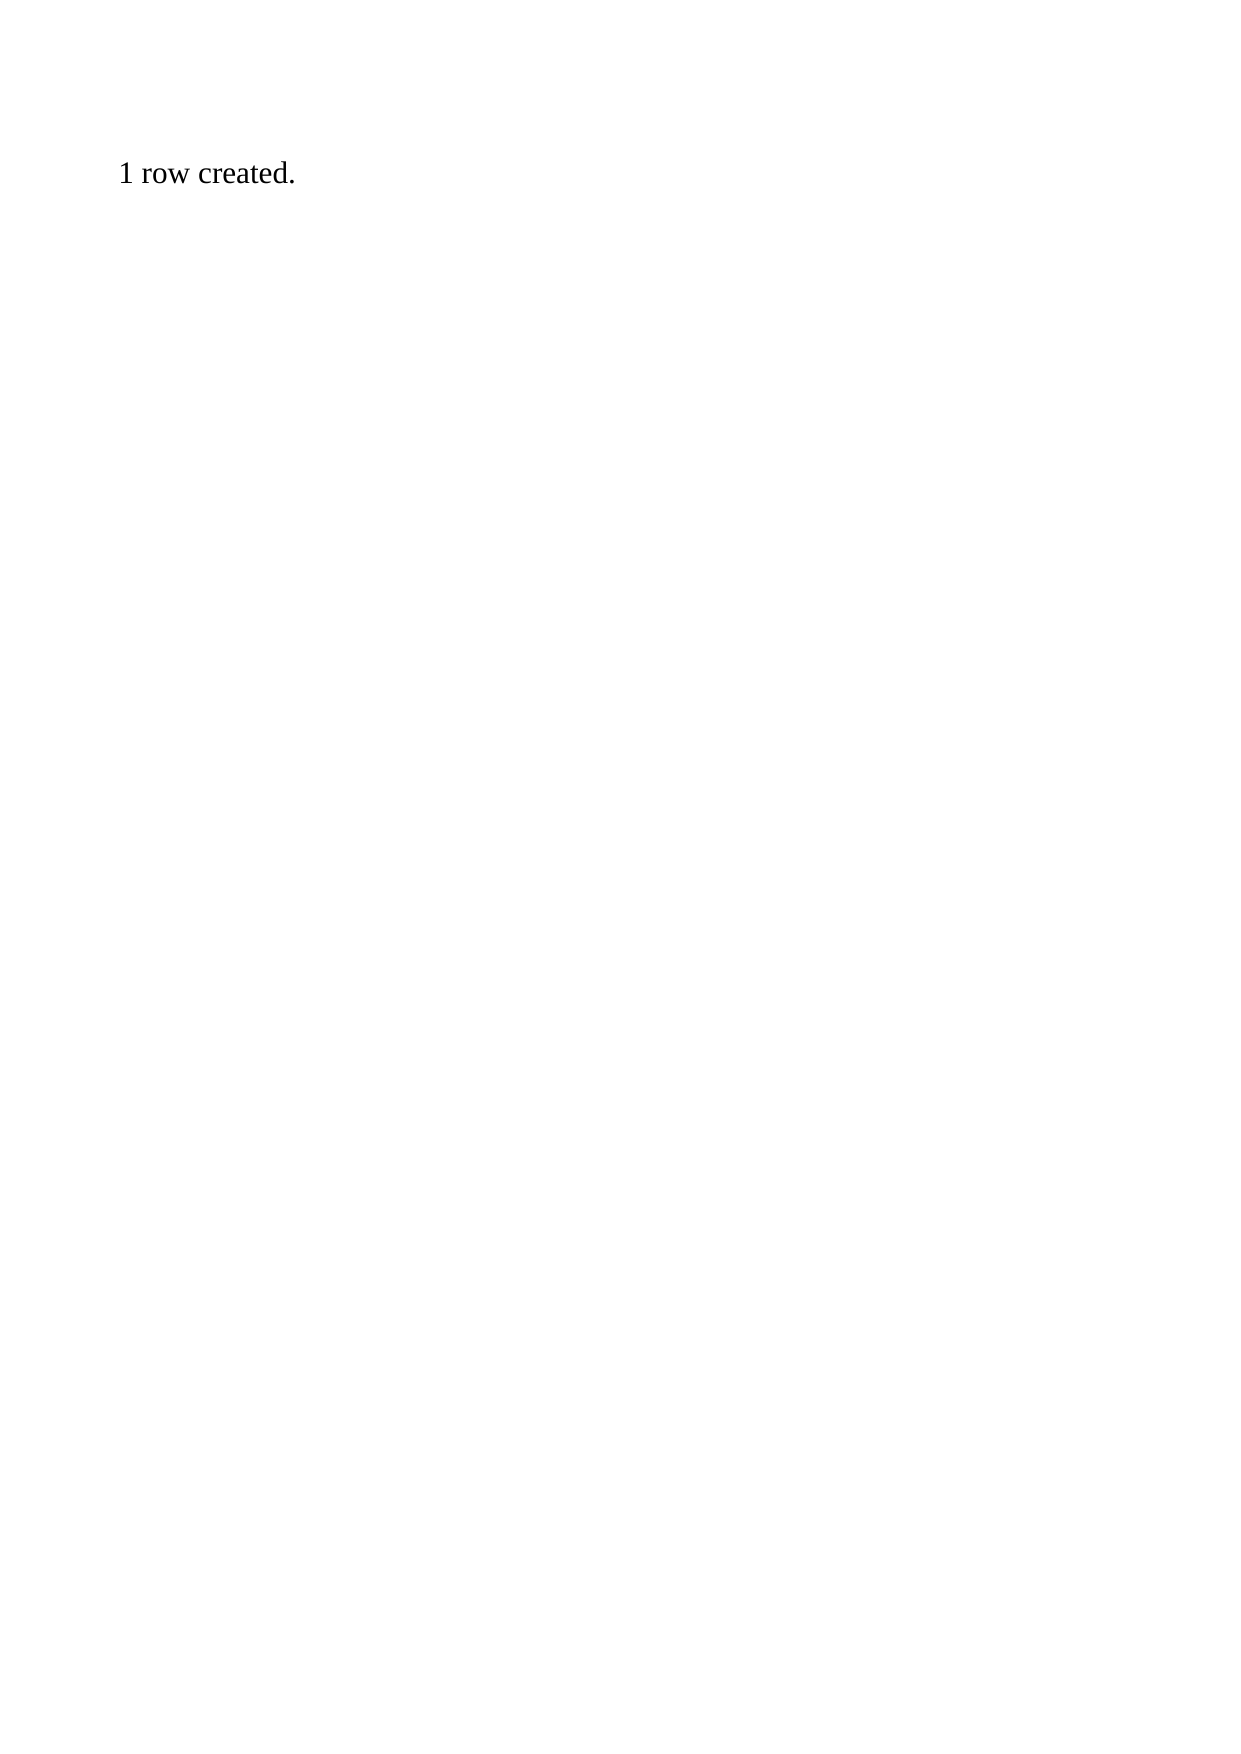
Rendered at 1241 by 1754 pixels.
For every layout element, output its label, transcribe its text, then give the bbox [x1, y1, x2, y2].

text 1 row created. [118, 154, 1122, 190]
